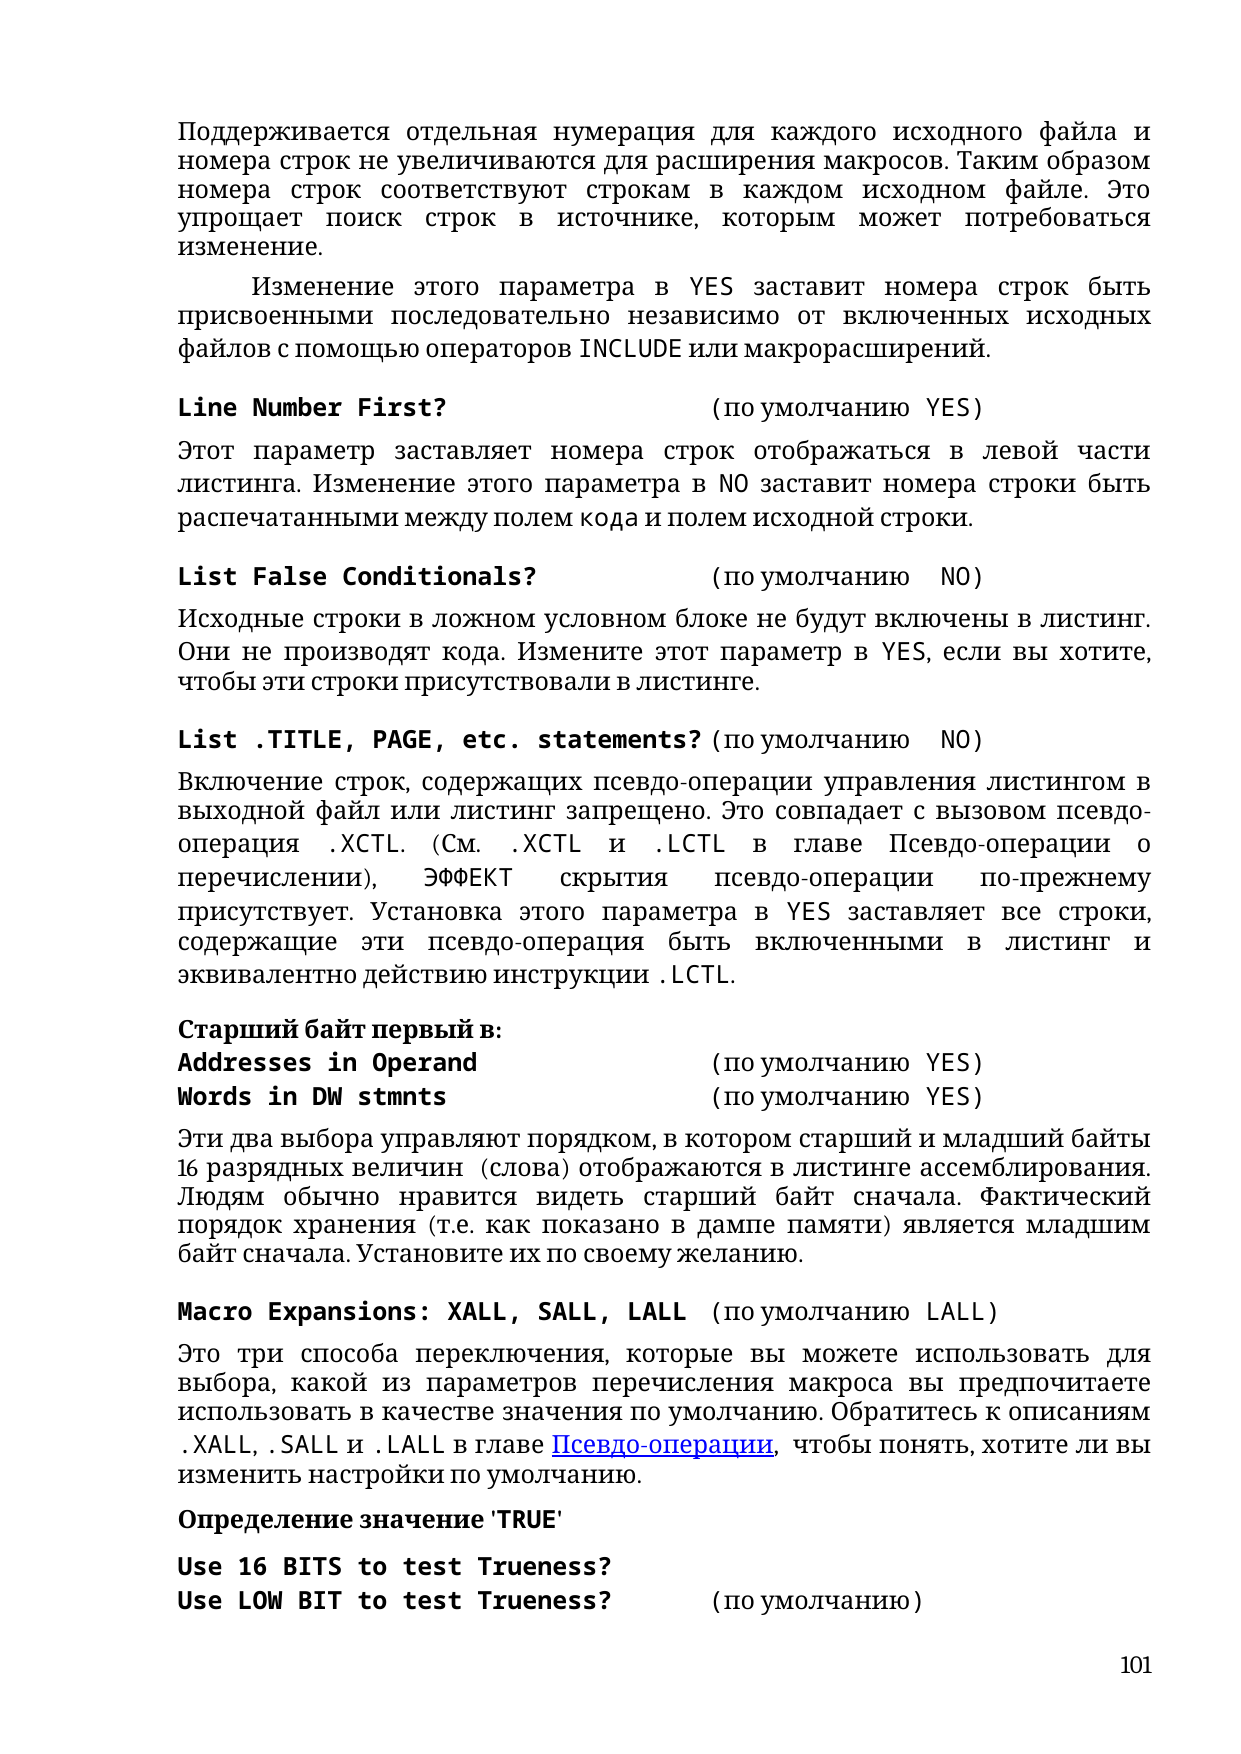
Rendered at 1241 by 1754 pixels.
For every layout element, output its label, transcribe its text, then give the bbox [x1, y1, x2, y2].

text Это три способа переключения, которые вы можете использовать для выбора, какой из параметров перечисления макроса вы предпочитаете использовать в качестве значения по умолчанию. Обратитесь к описаниям .XALL, .SALL и .LALL в главе Псевдо-операции, чтобы понять, хотите ли вы изменить настройки по умолчанию. [177, 1340, 1152, 1489]
text Этот параметр заставляет номера строк отображаться в левой части листинга. Изменение этого параметра в NO заставит номера строки быть распечатанными между полем кода и полем исходной строки. [177, 437, 1152, 533]
text Macro Expansions: XALL, SALL, LALL (по умолчанию LALL) [177, 1294, 1152, 1328]
text Поддерживается отдельная нумерация для каждого исходного файла и номера строк не увеличиваются для расширения макросов. Таким образом номера строк соответствуют строкам в каждом исходном файле. Это упрощает поиск строк в источнике, которым может потребоваться изменение. [177, 118, 1152, 262]
text Addresses in Operand (по умолчанию YES) [177, 1044, 1152, 1078]
text Line Number First? (по умолчанию YES) [177, 390, 1152, 424]
text Определение значение 'TRUE' [177, 1502, 1152, 1536]
text Исходные строки в ложном условном блоке не будут включены в листинг. Они не производят кода. Измените этот параметр в YES, если вы хотите, чтобы эти строки присутствовали в листинге. [177, 605, 1152, 697]
text Изменение этого параметра в YES заставит номера строк быть присвоенными последовательно независимо от включенных исходных файлов с помощью операторов INCLUDE или макрорасширений. [177, 268, 1152, 365]
text Use LOW BIT to test Trueness? (по умолчанию) [177, 1582, 1152, 1617]
text Эти два выбора управляют порядком, в котором старший и младший байты 16 разрядных величин (слова) отображаются в листинге ассемблирования. Людям обычно нравится видеть старший байт сначала. Фактический порядок хранения (т.е. как показано в дампе памяти) является младшим байт сначала. Установите их по своему желанию. [177, 1125, 1152, 1269]
text Use 16 BITS to test Trueness? [177, 1548, 1152, 1582]
text List False Conditionals? (по умолчанию NO) [177, 558, 1152, 592]
text Старший байт первый в: [177, 1016, 1152, 1044]
text List .TITLE, PAGE, etc. statements? (по умолчанию NO) [177, 722, 1152, 756]
text Words in DW stmnts (по умолчанию YES) [177, 1078, 1152, 1112]
text Включение строк, содержащих псевдо-операции управления листингом в выходной файл или листинг запрещено. Это совпадает с вызовом псевдо-операция .XCTL. (См. .XCTL и .LCTL в главе Псевдо-операции о перечислении), ЭФФЕКТ скрытия псевдо-операции по-прежнему присутствует. Установка этого параметра в YES заставляет все строки, содержащие эти псевдо-операция быть включенными в листинг и эквивалентно действию инструкции .LCTL. [177, 768, 1152, 991]
